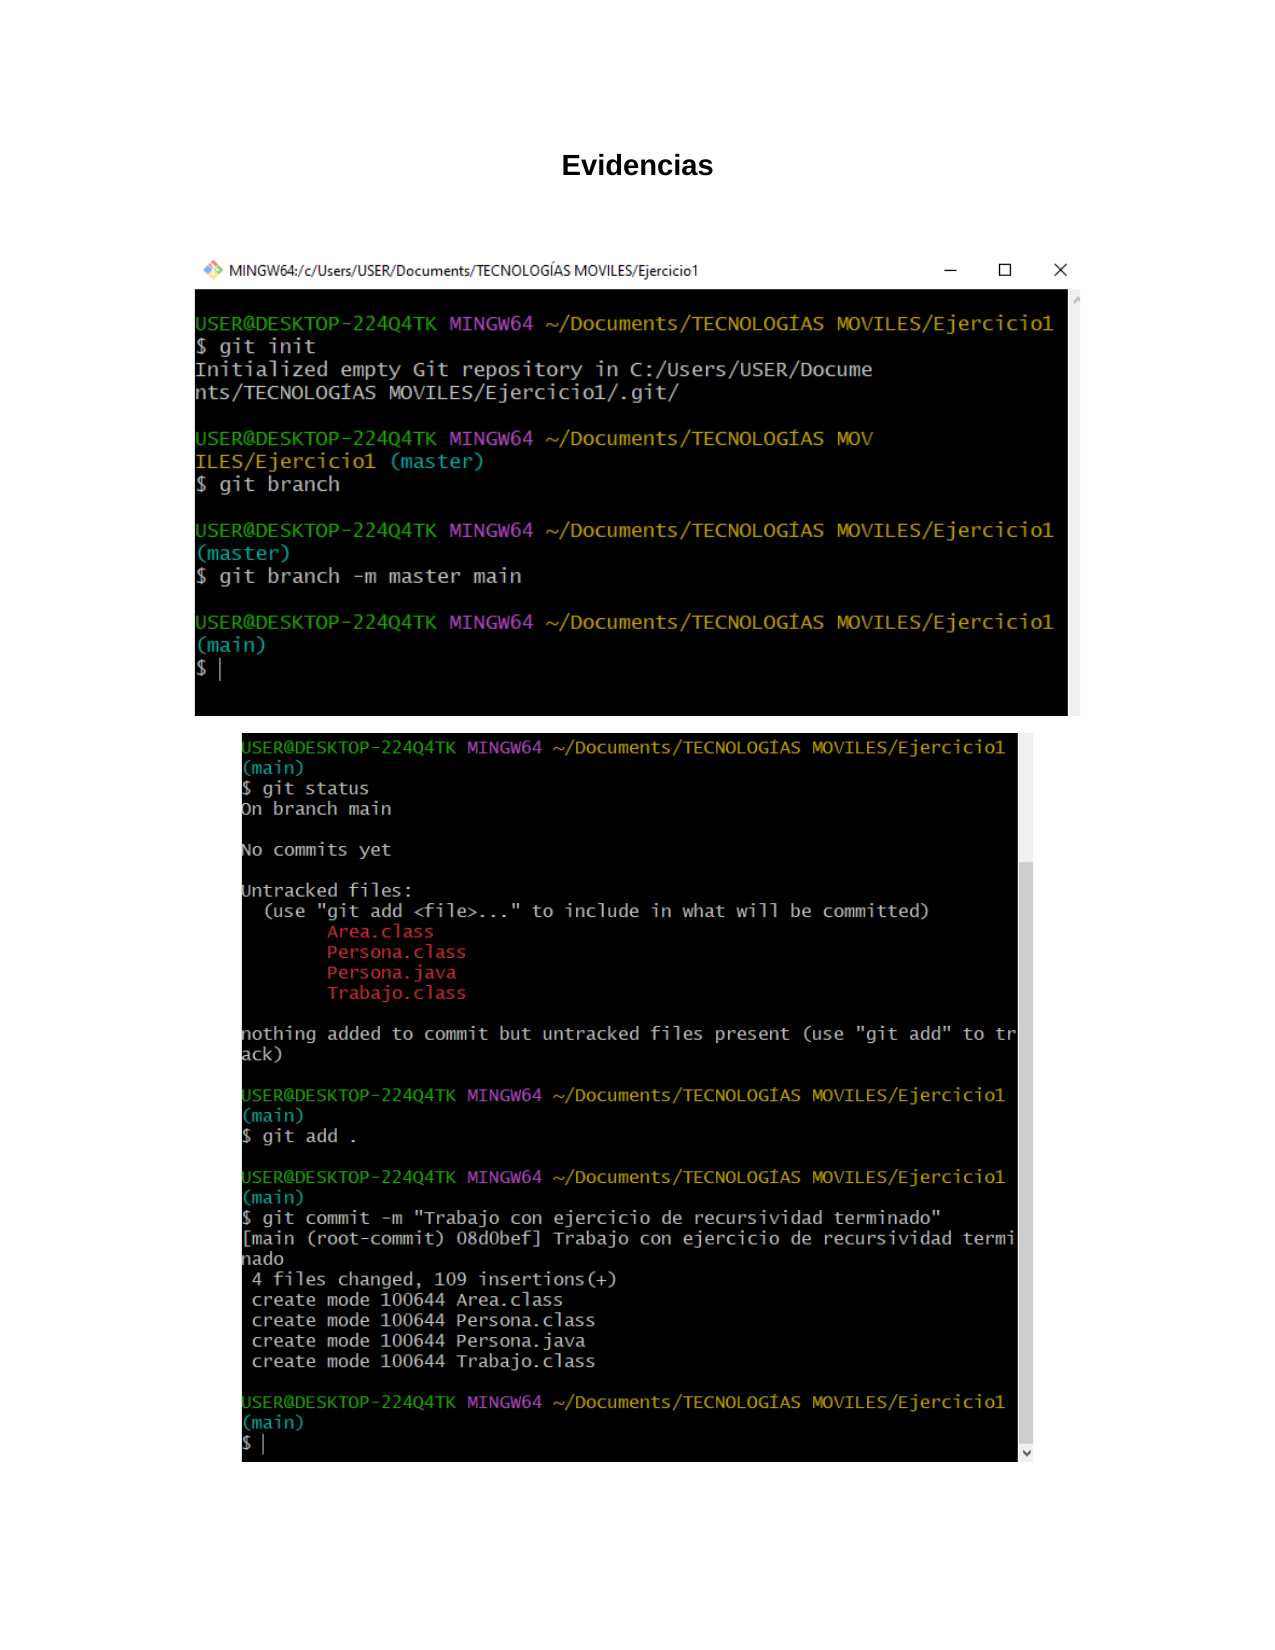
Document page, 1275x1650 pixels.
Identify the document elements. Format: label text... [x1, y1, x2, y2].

picture [241, 733, 1034, 1462]
text Evidencias [177, 148, 1098, 181]
picture [194, 253, 1081, 716]
